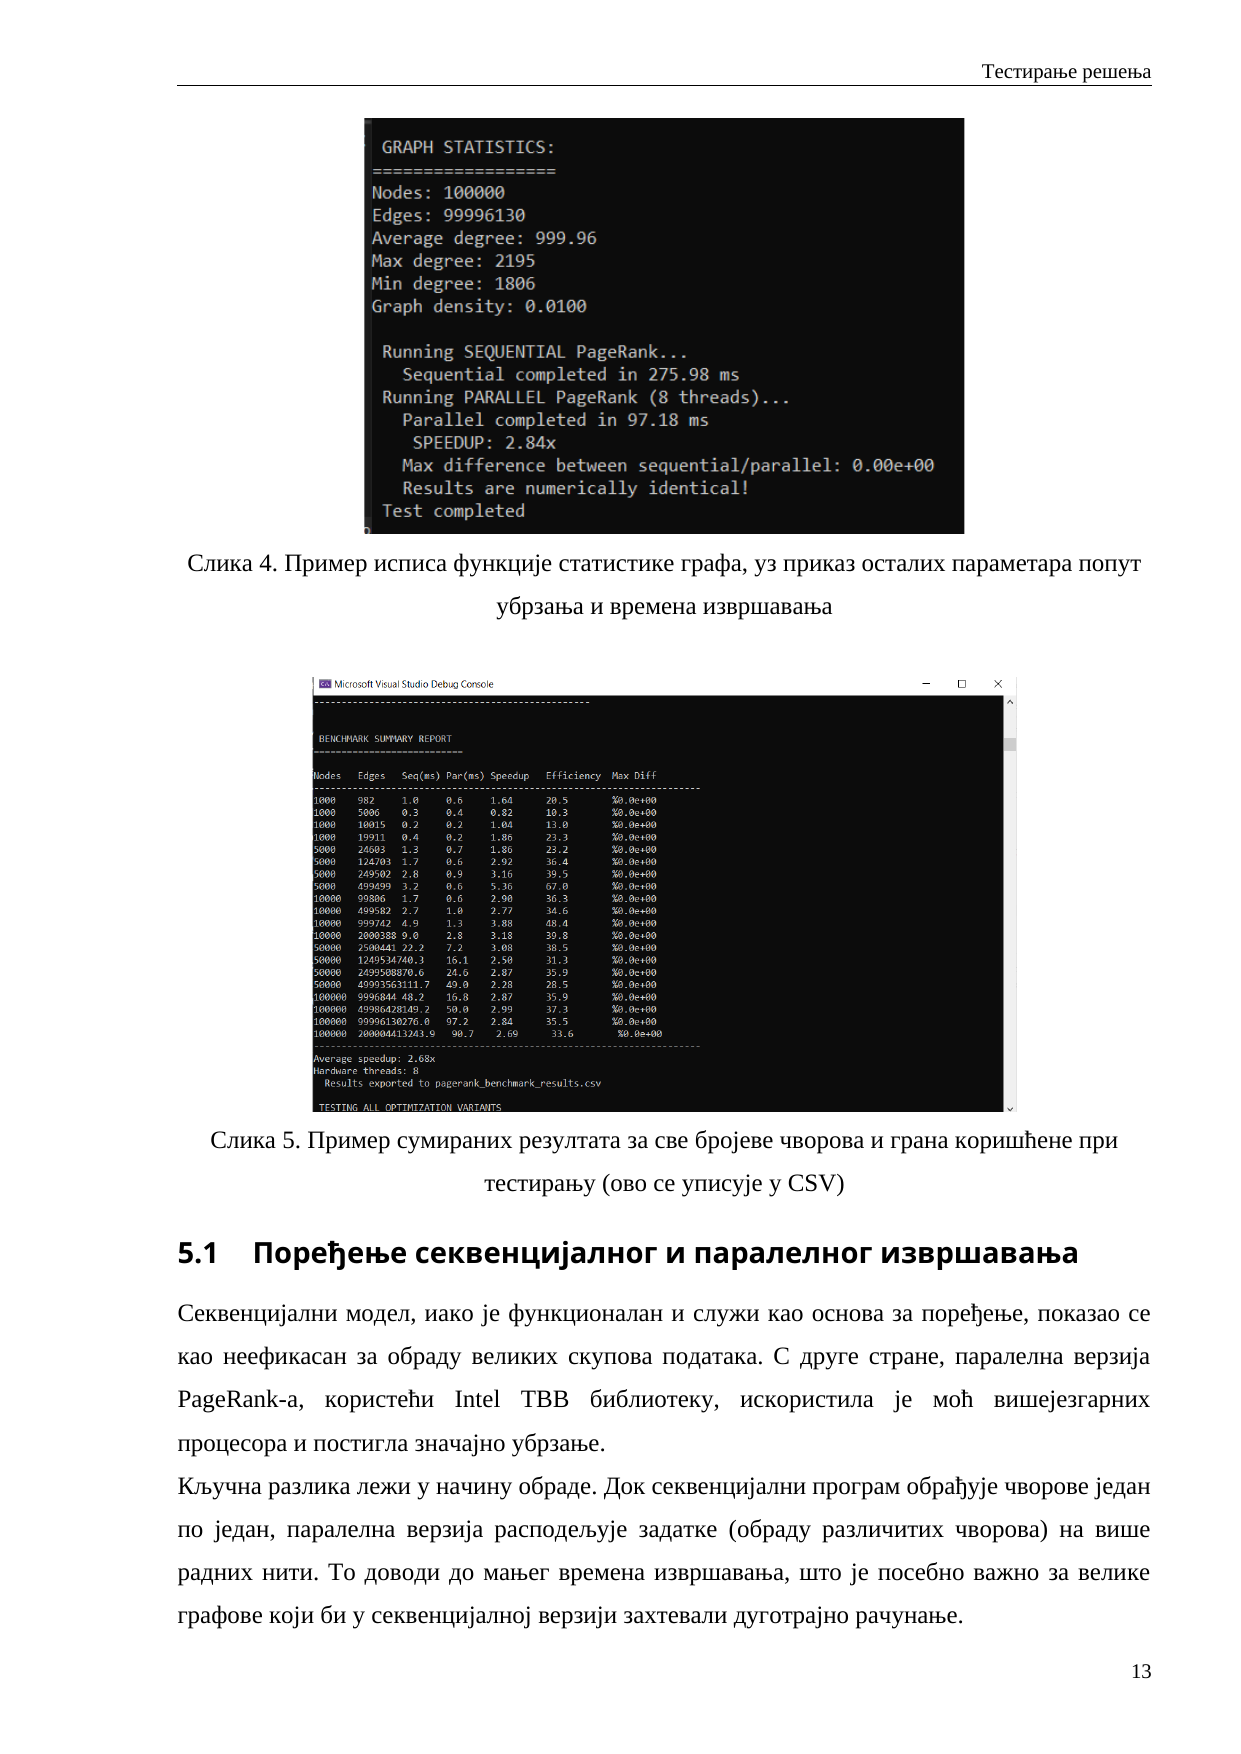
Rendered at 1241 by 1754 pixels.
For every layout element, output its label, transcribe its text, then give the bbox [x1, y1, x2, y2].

picture [364, 118, 965, 534]
text Секвенцијални модел, иако је функционалан и служи као основа за поређење, показао се као неефикасан за обраду великих скупова података. С друге стране, паралелна верзија PageRank-а, користећи Intel TBB библиотеку, искористила је моћ вишејезгарних процесора и постигла значајно убрзање. [177, 1298, 1152, 1456]
text Слика 4. Пример исписа функције статистике графа, уз приказ осталих параметара попут убрзања и времена извршавања [177, 548, 1152, 619]
text Слика 5. Пример сумираних резултата за све бројеве чворова и грана коришћене при тестирању (ово се уписује у CSV) [177, 1125, 1152, 1197]
text Кључна разлика лежи у начину обраде. Док секвенцијални програм обрађује чворове један по један, паралелна верзија расподељује задатке (обраду различитих чворова) на више радних нити. То доводи до мањег времена извршавања, што је посебно важно за велике графове који би у секвенцијалној верзији захтевали дуготрајно рачунање. [177, 1471, 1152, 1629]
picture [312, 677, 1017, 1112]
subtitle Поређење секвенцијалног и паралелног извршавања [177, 1232, 1152, 1272]
